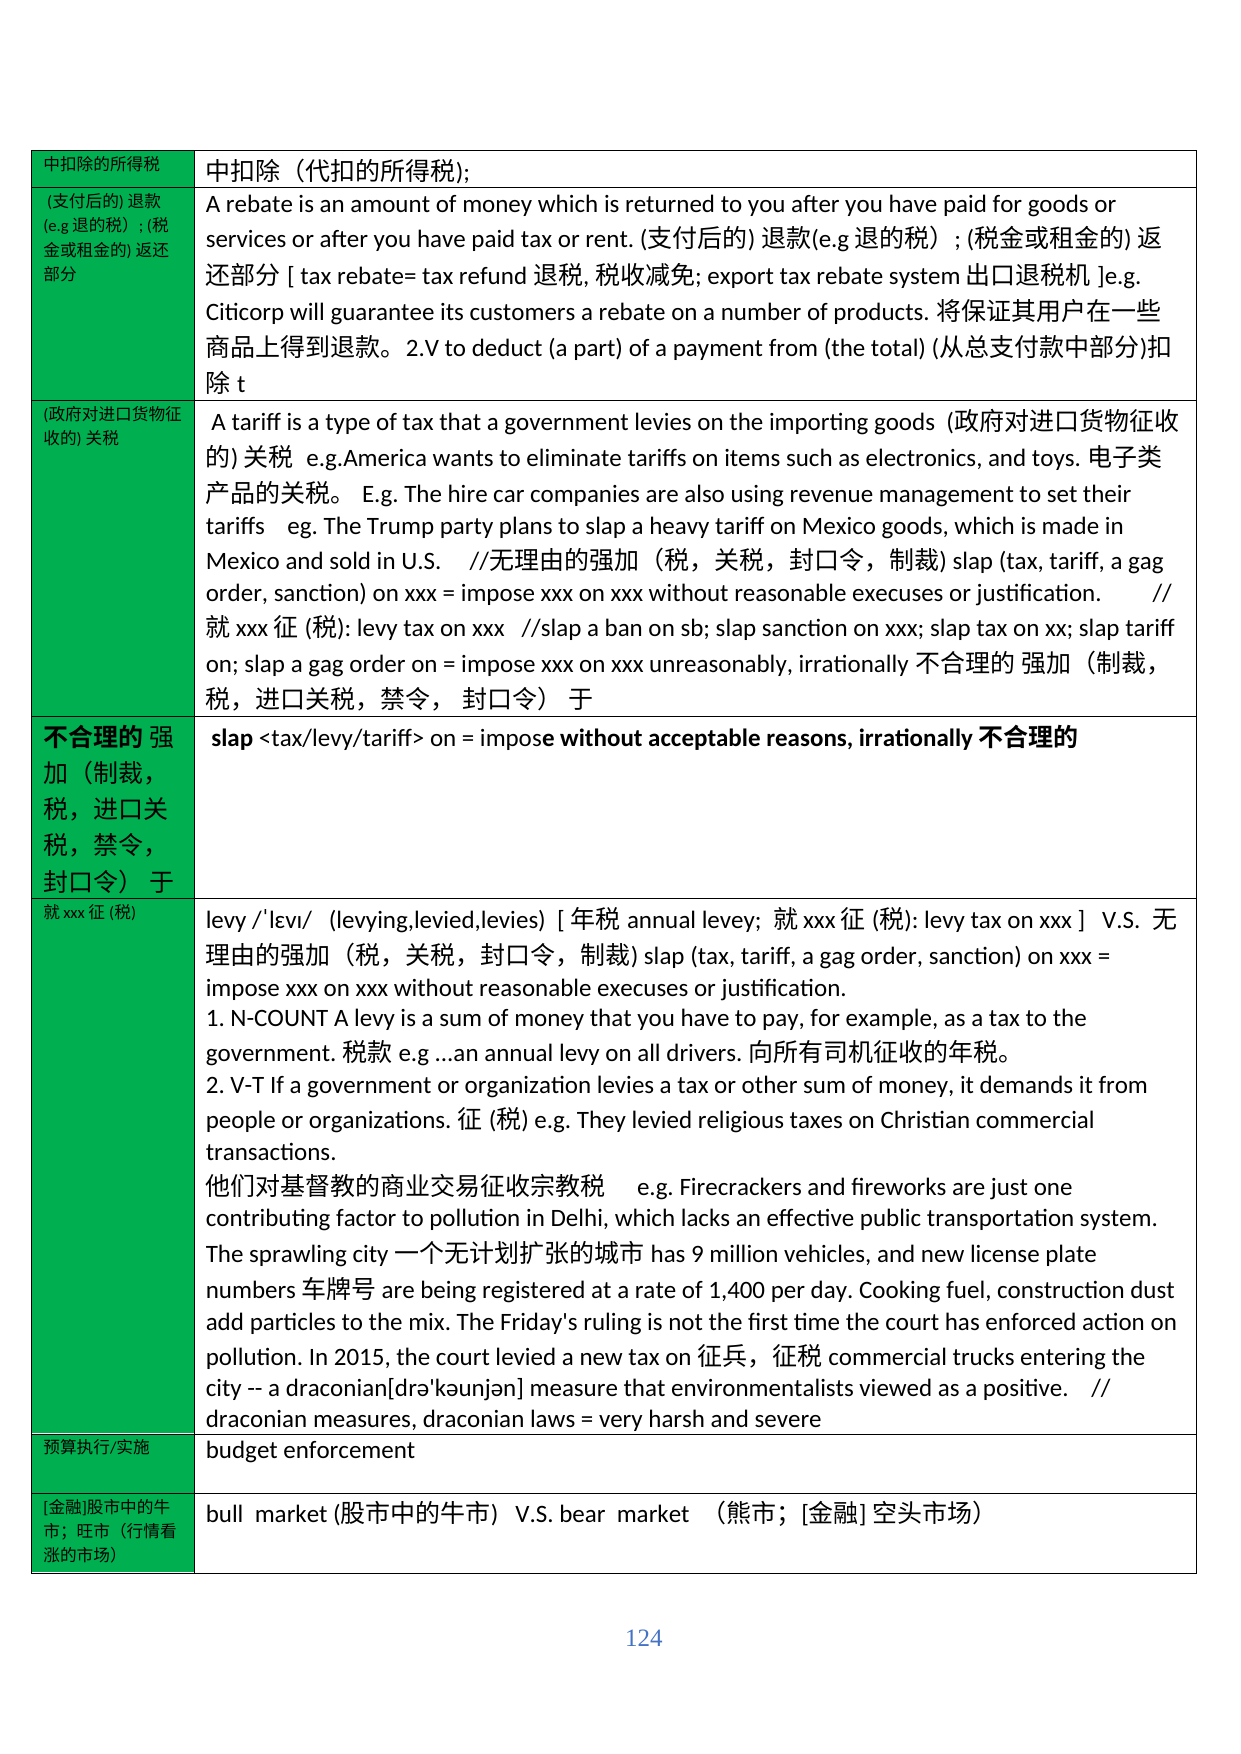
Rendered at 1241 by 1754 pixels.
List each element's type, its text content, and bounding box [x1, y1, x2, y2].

table_cell budget enforcement [195, 1435, 1196, 1493]
table_cell [金融]股市中的牛市；旺市（行情看涨的市场） [32, 1494, 194, 1572]
table_cell 预算执行/实施 [32, 1435, 194, 1493]
table_cell A tariff is a type of tax that a government levies on the importing goods (政府对进口货物征收的) 关税 e.g.America wants to eliminate tariffs on items such as electronics, and toys. 电子类产品的关税。 E.g. The hire car companies are also using revenue management to set their tariffs eg. The Trump party plans to slap a heavy tariff on Mexico goods, which is made in Mexico and sold in U.S. //无理由的强加（税，关税，封口令，制裁) slap (tax, tariff, a gag order, sanction) on xxx = impose xxx on xxx without reasonable execuses or justification. // 就xxx征 (税): levy tax on xxx //slap a ban on sb; slap sanction on xxx; slap tax on xx; slap tariff on; slap a gag order on = impose xxx on xxx unreasonably, irrationally 不合理的 强加（制裁，税，进口关税，禁令， 封口令） 于 [195, 401, 1196, 716]
table_cell bull market (股市中的牛市) V.S. bear market （熊市；[金融] 空头市场） [195, 1494, 1196, 1572]
table_cell A rebate is an amount of money which is returned to you after you have paid for goods or services or after you have paid tax or rent. (支付后的) 退款(e.g退的税）; (税金或租金的) 返还部分 [ tax rebate= tax refund 退税, 税收减免; export tax rebate system出口退税机 ]e.g. Citicorp will guarantee its customers a rebate on a number of products. 将保证其用户在一些商品上得到退款。2.V to deduct (a part) of a payment from (the total) (从总支付款中部分)扣除 t [195, 188, 1196, 400]
table_cell levy /ˈlɛvɪ/ (levying,levied,levies) [ 年税 annual levey; 就xxx征 (税): levy tax on xxx ] V.S. 无理由的强加（税，关税，封口令，制裁) slap (tax, tariff, a gag order, sanction) on xxx = impose xxx on xxx without reasonable execuses or justification. 1. N-COUNT A levy is a sum of money that you have to pay, for example, as a tax to the government. 税款 e.g ...an annual levy on all drivers. 向所有司机征收的年税。 2. V-T If a government or organization levies a tax or other sum of money, it demands it from people or organizations. 征 (税) e.g. They levied religious taxes on Christian commercial transactions. 他们对基督教的商业交易征收宗教税 e.g. Firecrackers and fireworks are just one contributing factor to pollution in Delhi, which lacks an effective public transportation system. The sprawling city 一个无计划扩张的城市 has 9 million vehicles, and new license plate numbers 车牌号are being registered at a rate of 1,400 per day. Cooking fuel, construction dust add particles to the mix. The Friday's ruling is not the first time the court has enforced action on pollution. In 2015, the court levied a new tax on征兵，征税 commercial trucks entering the city -- a draconian[drə'kəunjən] measure that environmentalists viewed as a positive. // draconian measures, draconian laws = very harsh and severe [195, 899, 1196, 1433]
table_cell 不合理的 强加（制裁，税，进口关税，禁令， 封口令） 于 [32, 717, 194, 898]
table_cell (支付后的) 退款(e.g退的税）; (税金或租金的) 返还部分 [32, 188, 194, 400]
table_cell slap <tax/levy/tariff> on = impose without acceptable reasons, irrationally 不合理的 [195, 717, 1196, 898]
table_cell 美）代扣所得税（指企事业雇主代替政府从雇员薪金中扣除的所得税 [32, 151, 194, 187]
table_cell (政府对进口货物征收的) 关税 [32, 401, 194, 716]
table_cell 就xxx征 (税) [32, 899, 194, 1433]
